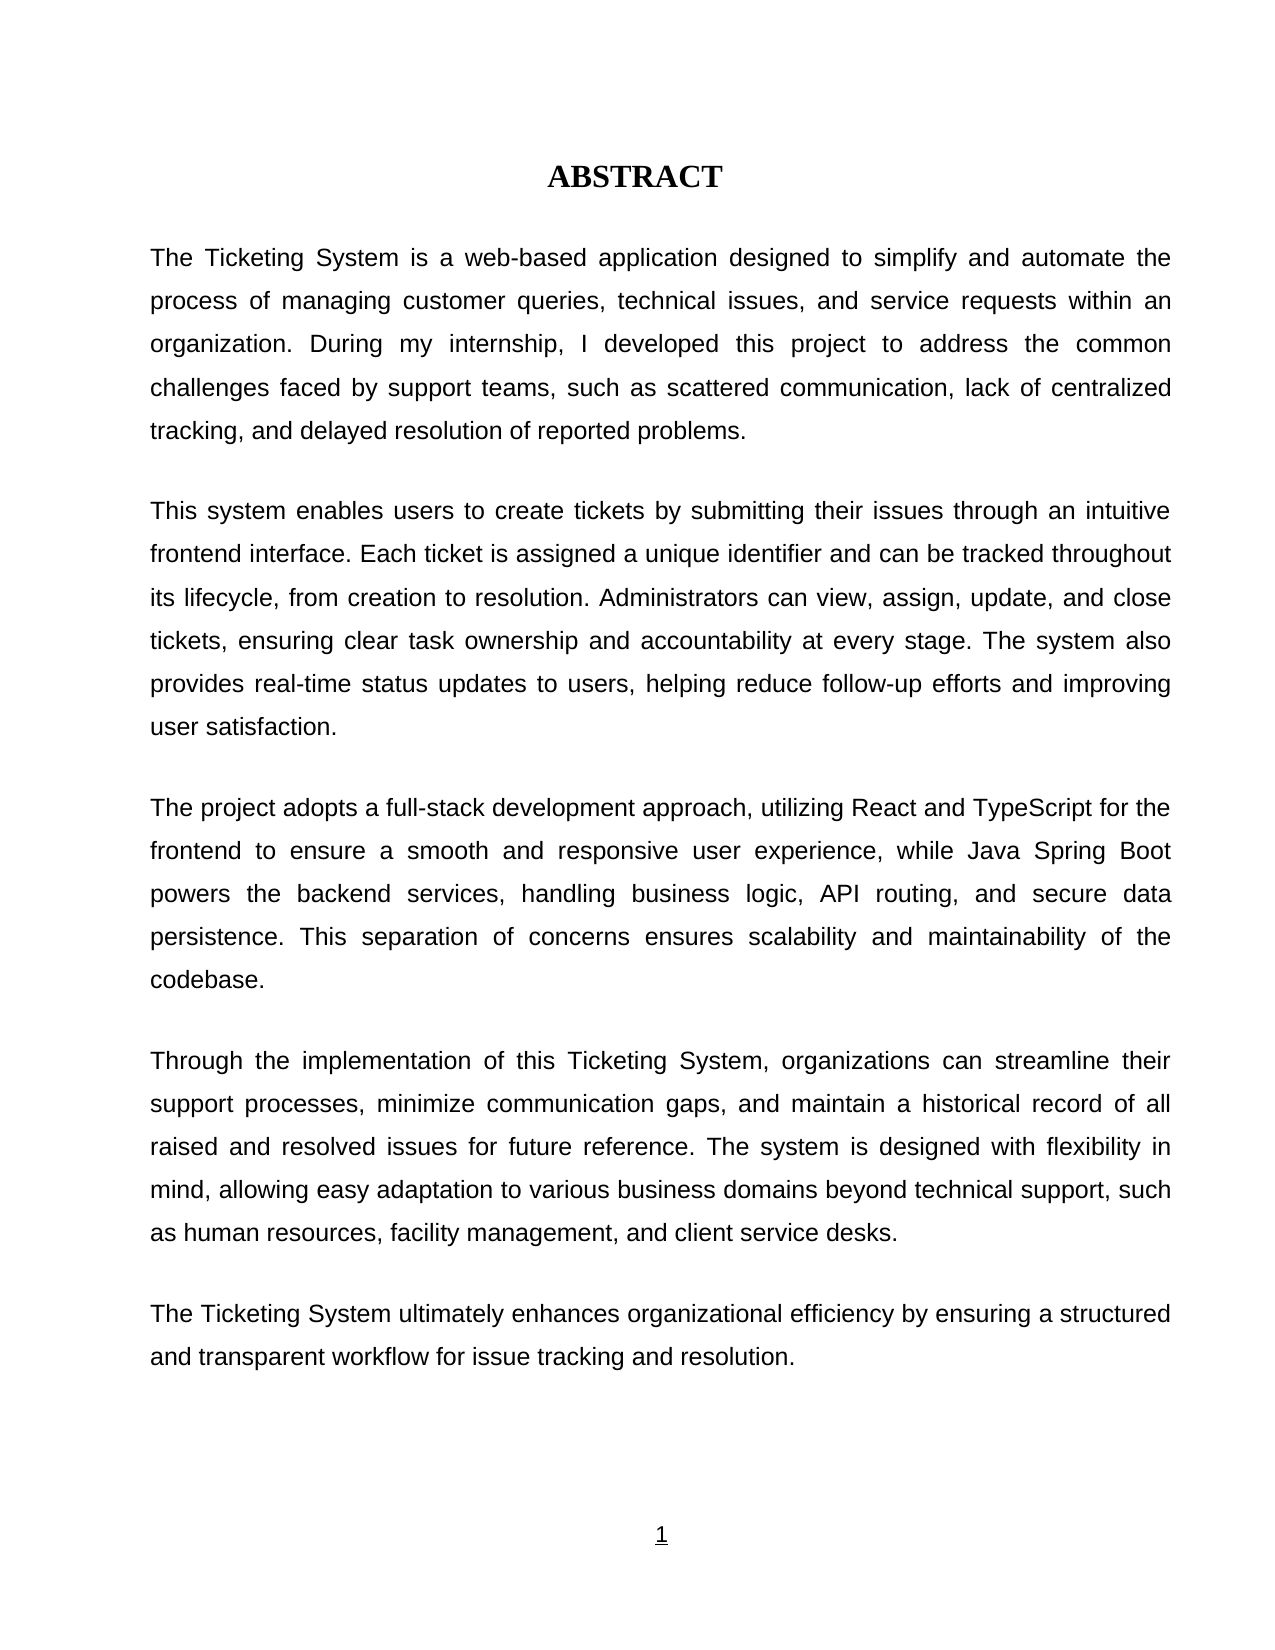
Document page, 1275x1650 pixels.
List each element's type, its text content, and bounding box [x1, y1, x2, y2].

text This system enables users to create tickets by submitting their issues through an intuitive frontend interface. Each ticket is assigned a unique identifier and can be tracked throughout its lifecycle, from creation to resolution. Administrators can view, assign, update, and close tickets, ensuring clear task ownership and accountability at every stage. The system also provides real-time status updates to users, helping reduce follow-up efforts and improving user satisfaction. [150, 496, 1173, 741]
text The Ticketing System is a web-based application designed to simplify and automate the process of managing customer queries, technical issues, and service requests within an organization. During my internship, I developed this project to address the common challenges faced by support teams, such as scattered communication, lack of centralized tracking, and delayed resolution of reported problems. [150, 243, 1173, 444]
text 1 [150, 1521, 1173, 1547]
text The project adopts a full-stack development approach, utilizing React and TypeScript for the frontend to ensure a smooth and responsive user experience, while Java Spring Boot powers the backend services, handling business logic, API routing, and secure data persistence. This separation of concerns ensures scalability and maintainability of the codebase. [150, 793, 1173, 994]
text Through the implementation of this Ticketing System, organizations can streamline their support processes, minimize communication gaps, and maintain a historical record of all raised and resolved issues for future reference. The system is designed with flexibility in mind, allowing easy adaptation to various business domains beyond technical support, such as human resources, facility management, and client service desks. [150, 1046, 1173, 1247]
text ABSTRACT [547, 157, 1173, 194]
text The Ticketing System ultimately enhances organizational efficiency by ensuring a structured and transparent workflow for issue tracking and resolution. [150, 1299, 1173, 1371]
